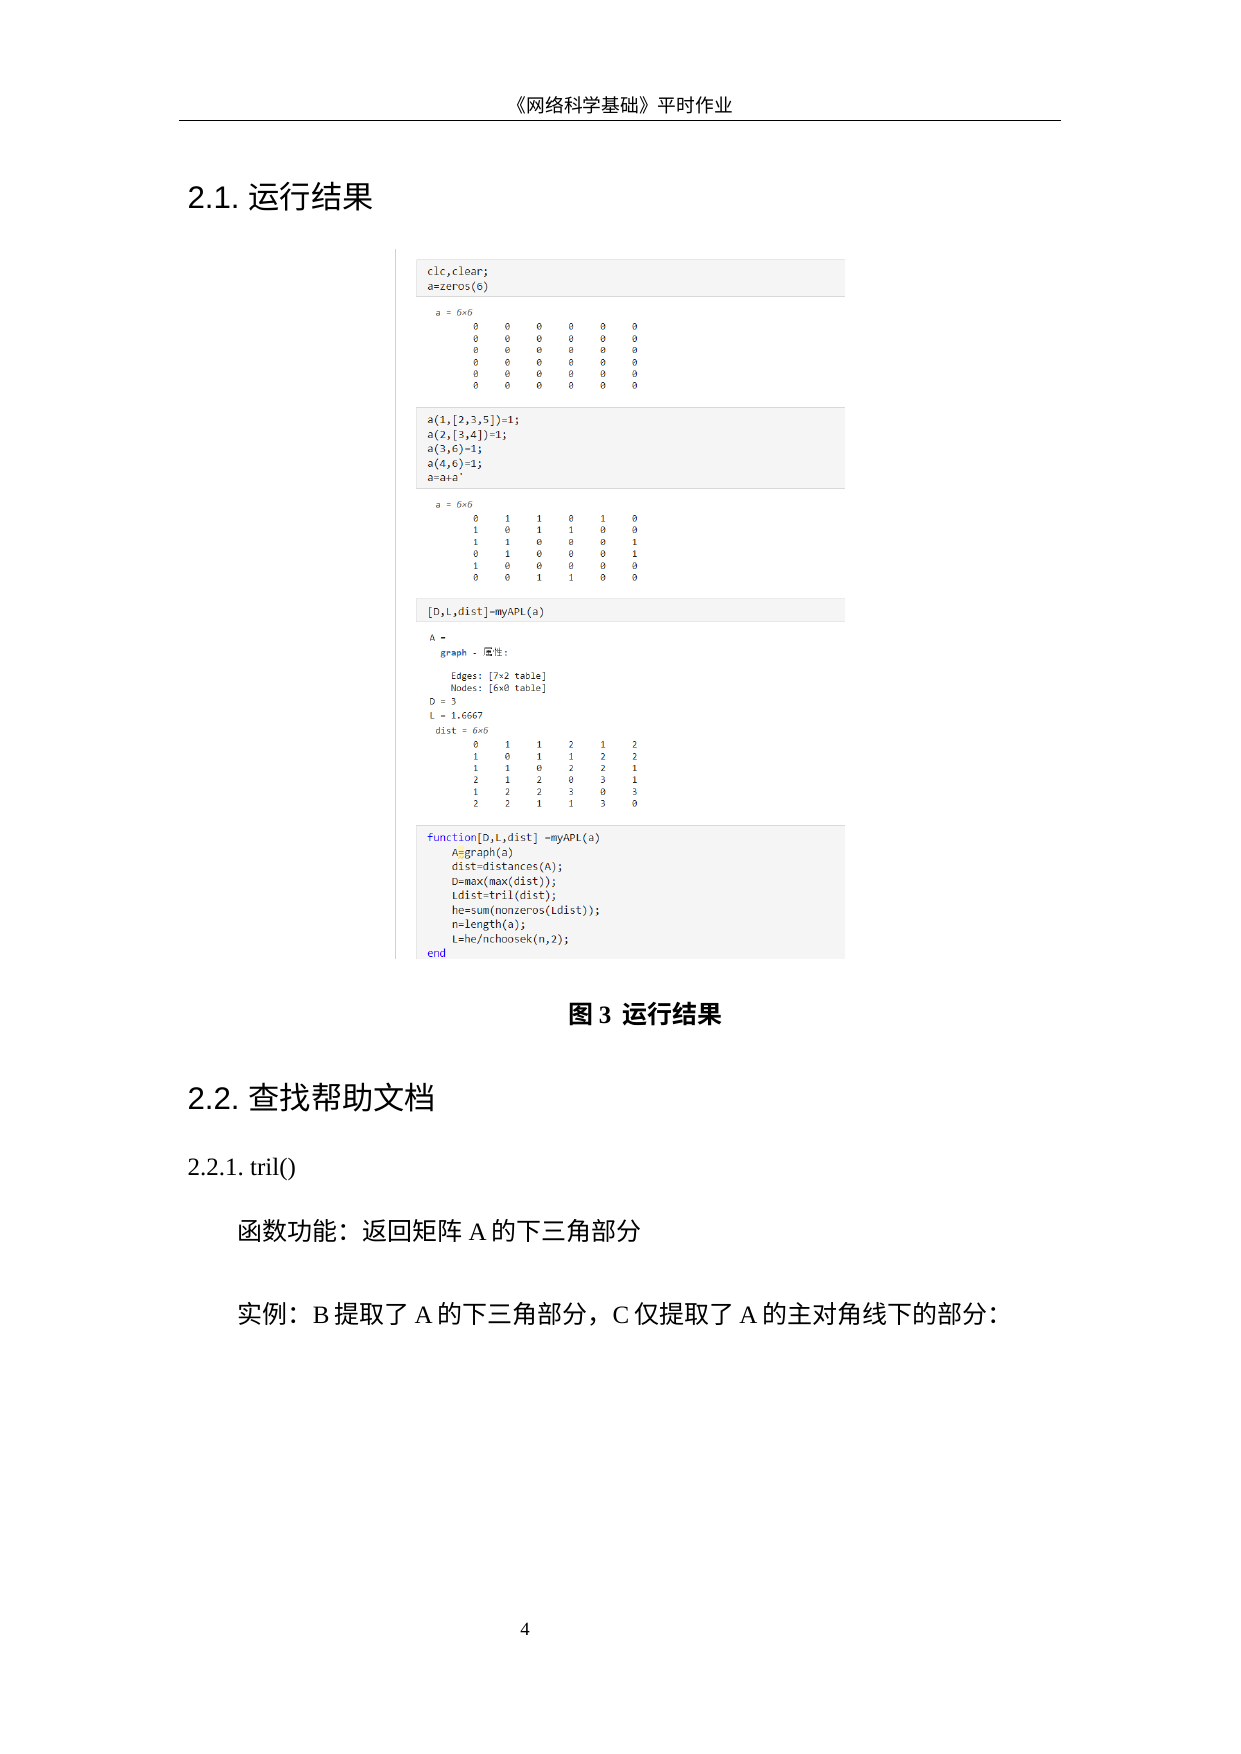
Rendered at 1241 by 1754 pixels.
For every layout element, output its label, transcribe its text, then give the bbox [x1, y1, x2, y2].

subtitle 运行结果 [187, 162, 1053, 227]
subtitle tril() [187, 1151, 1053, 1183]
picture [395, 249, 845, 959]
subtitle 查找帮助文档 [187, 1063, 1053, 1128]
text 函数功能：返回矩阵 A 的下三角部分 [187, 1197, 1053, 1262]
text 实例：B提取了A的下三角部分，C仅提取了A的主对角线下的部分： [187, 1281, 1053, 1346]
text 图 3 运行结果 [187, 980, 1053, 1045]
